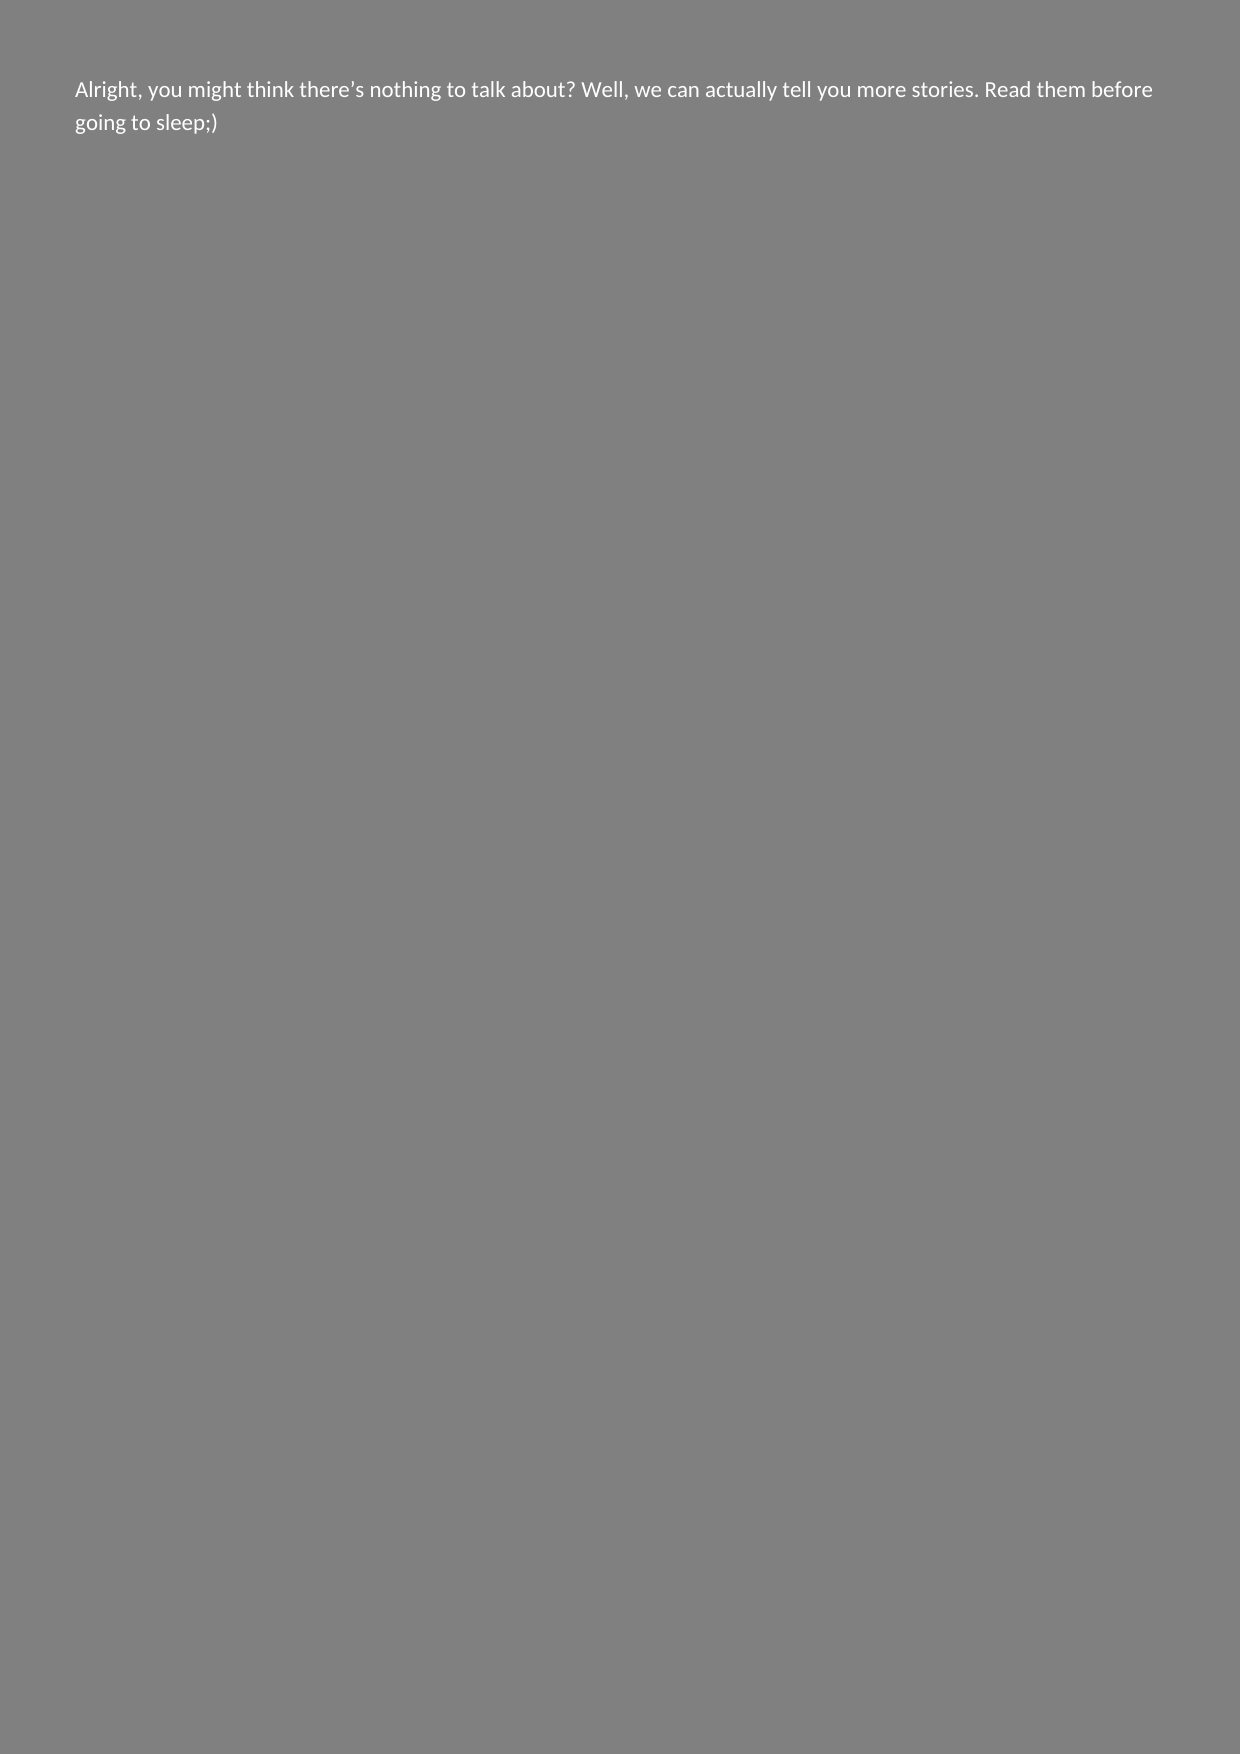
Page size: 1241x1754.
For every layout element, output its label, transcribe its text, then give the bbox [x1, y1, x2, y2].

text Alright, you might think there’s nothing to talk about? Well, we can actually tell you more stories. Read them before going to sleep;) [75, 75, 1165, 137]
